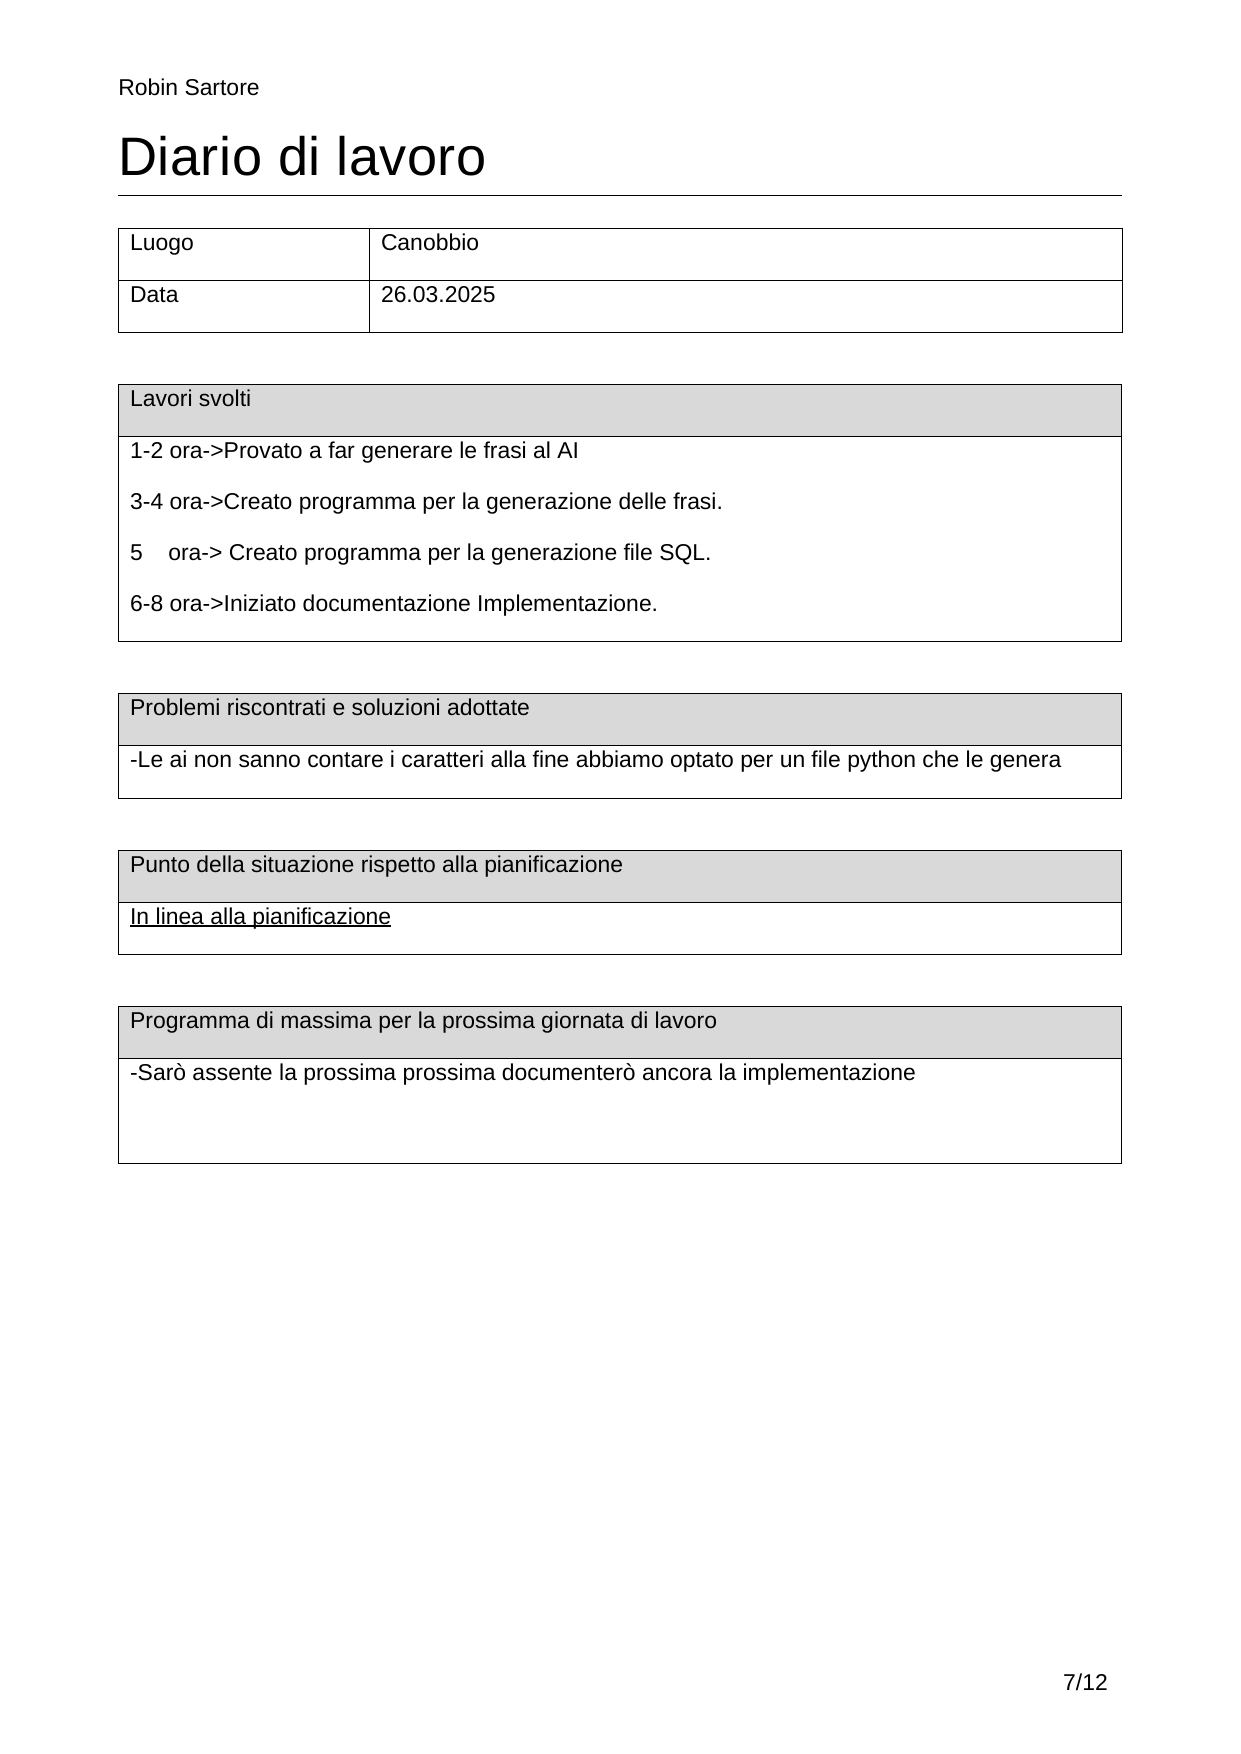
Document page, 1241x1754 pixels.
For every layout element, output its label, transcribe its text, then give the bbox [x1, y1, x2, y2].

table_cell In linea alla pianificazione [119, 903, 1121, 954]
table_header Lavori svolti [119, 385, 1121, 436]
table_header Luogo [119, 229, 369, 280]
table_cell -Le ai non sanno contare i caratteri alla fine abbiamo optato per un file python che le genera [119, 746, 1121, 797]
table_header Programma di massima per la prossima giornata di lavoro [119, 1007, 1121, 1058]
table_header Punto della situazione rispetto alla pianificazione [119, 851, 1121, 902]
table_header Problemi riscontrati e soluzioni adottate [119, 694, 1121, 745]
table_cell Data [119, 281, 369, 332]
table_cell 26.03.2025 [370, 281, 1122, 332]
title Diario di lavoro [118, 125, 1122, 195]
table_header Canobbio [370, 229, 1122, 280]
table_cell -Sarò assente la prossima prossima documenterò ancora la implementazione [119, 1059, 1121, 1163]
table_cell 1-2 ora->Provato a far generare le frasi al AI 3-4 ora->Creato programma per la generazione delle frasi. 5 ora-> Creato programma per la generazione file SQL. 6-8 ora->Iniziato documentazione Implementazione. [119, 437, 1121, 641]
